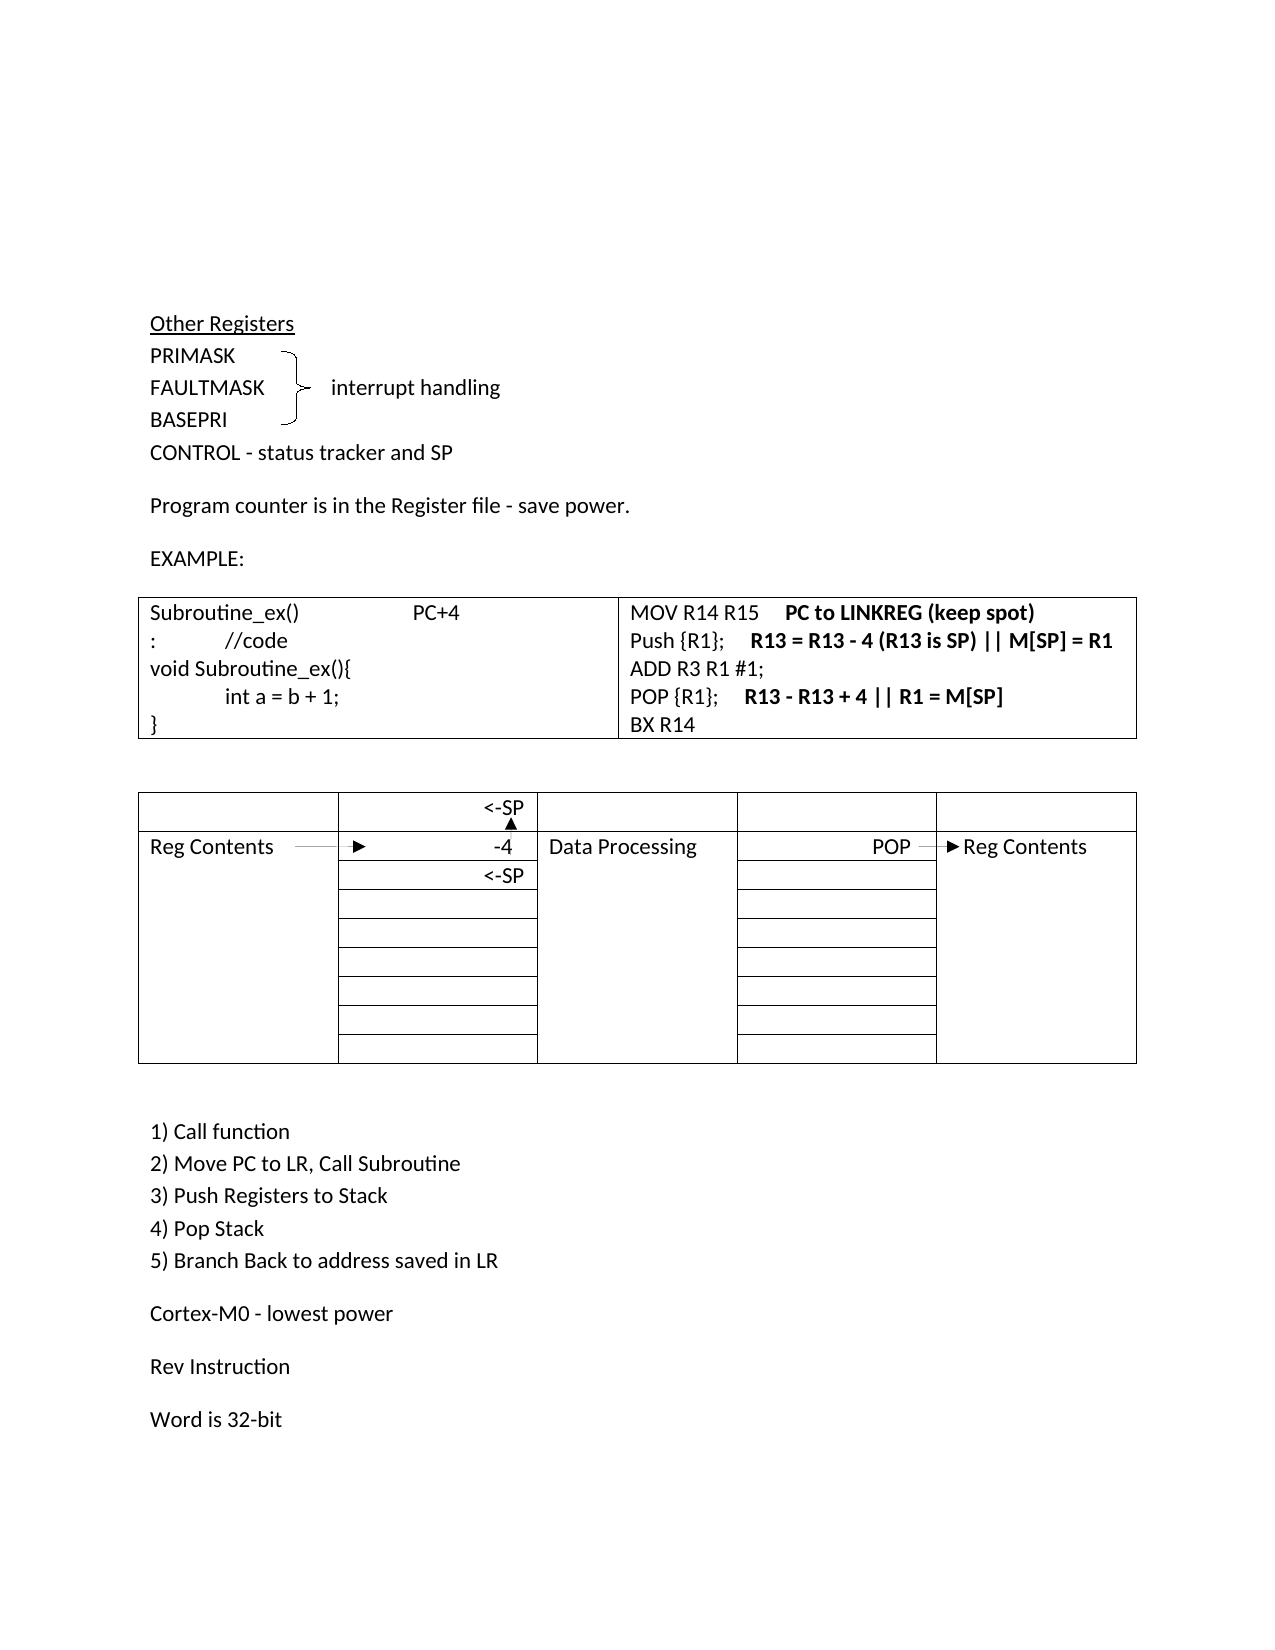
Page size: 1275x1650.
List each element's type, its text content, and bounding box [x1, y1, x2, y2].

table_cell [339, 948, 537, 976]
table_header MOV R14 R15 PC to LINKREG (keep spot) Push {R1}; R13 = R13 - 4 (R13 is SP) || M[SP] = R1 ADD R3 R1 #1; POP {R1}; R13 - R13 + 4 || R1 = M[SP] BX R14 [619, 598, 1136, 738]
table_cell Reg Contents [139, 832, 338, 1063]
table_cell [339, 890, 537, 918]
table_cell Reg Contents [937, 832, 1136, 1063]
table_cell POP [738, 832, 936, 860]
table_header Subroutine_ex() PC+4 : //code void Subroutine_ex(){ int a = b + 1; } [139, 598, 618, 738]
table_cell -4 [339, 832, 537, 860]
table_cell [738, 919, 936, 947]
text Word is 32-bit [150, 1405, 1125, 1433]
text EXAMPLE: [150, 544, 1125, 572]
table_header [538, 793, 737, 831]
table_cell [738, 890, 936, 918]
table_cell Data Processing [538, 832, 737, 1063]
table_header <-SP [339, 793, 537, 831]
table_cell [738, 948, 936, 976]
table_cell [738, 861, 936, 889]
table_cell [738, 1035, 936, 1063]
text Other Registers PRIMASK FAULTMASK interrupt handling BASEPRI CONTROL - status tracker and SP [150, 309, 1125, 466]
table_header [937, 793, 1136, 831]
text 1) Call function 2) Move PC to LR, Call Subroutine 3) Push Registers to Stack 4) Pop Stack 5) Branch Back to address saved in LR [150, 1117, 1125, 1274]
text Cortex-M0 - lowest power [150, 1299, 1125, 1327]
table_cell [339, 977, 537, 1005]
table_cell [339, 919, 537, 947]
table_header [738, 793, 936, 831]
table_cell [339, 1035, 537, 1063]
table_header [139, 793, 338, 831]
table_cell [339, 1006, 537, 1034]
text Rev Instruction [150, 1352, 1125, 1380]
text Program counter is in the Register file - save power. [150, 491, 1125, 519]
table_cell [738, 977, 936, 1005]
table_cell [738, 1006, 936, 1034]
table_cell <-SP [339, 861, 537, 889]
